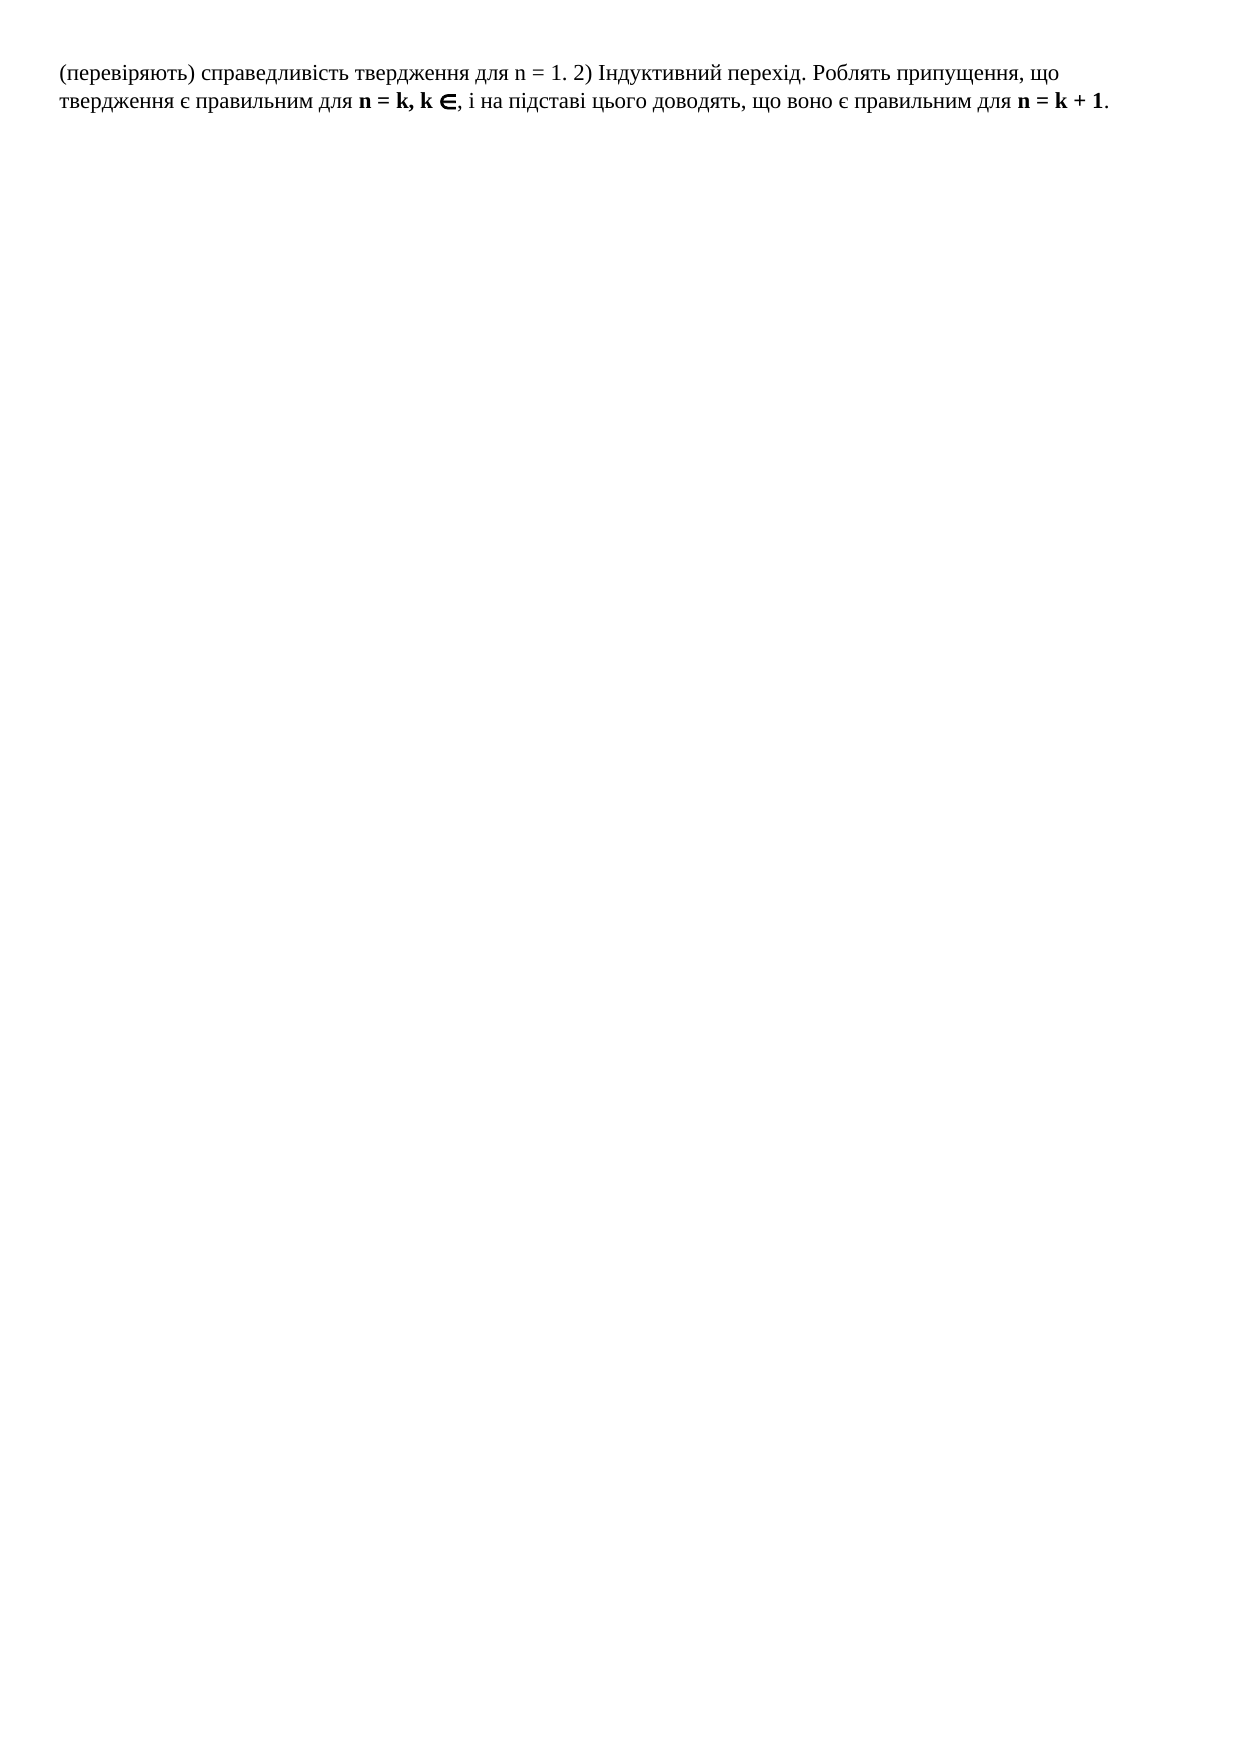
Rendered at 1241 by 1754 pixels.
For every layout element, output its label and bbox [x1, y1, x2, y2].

text [59, 59, 1181, 113]
